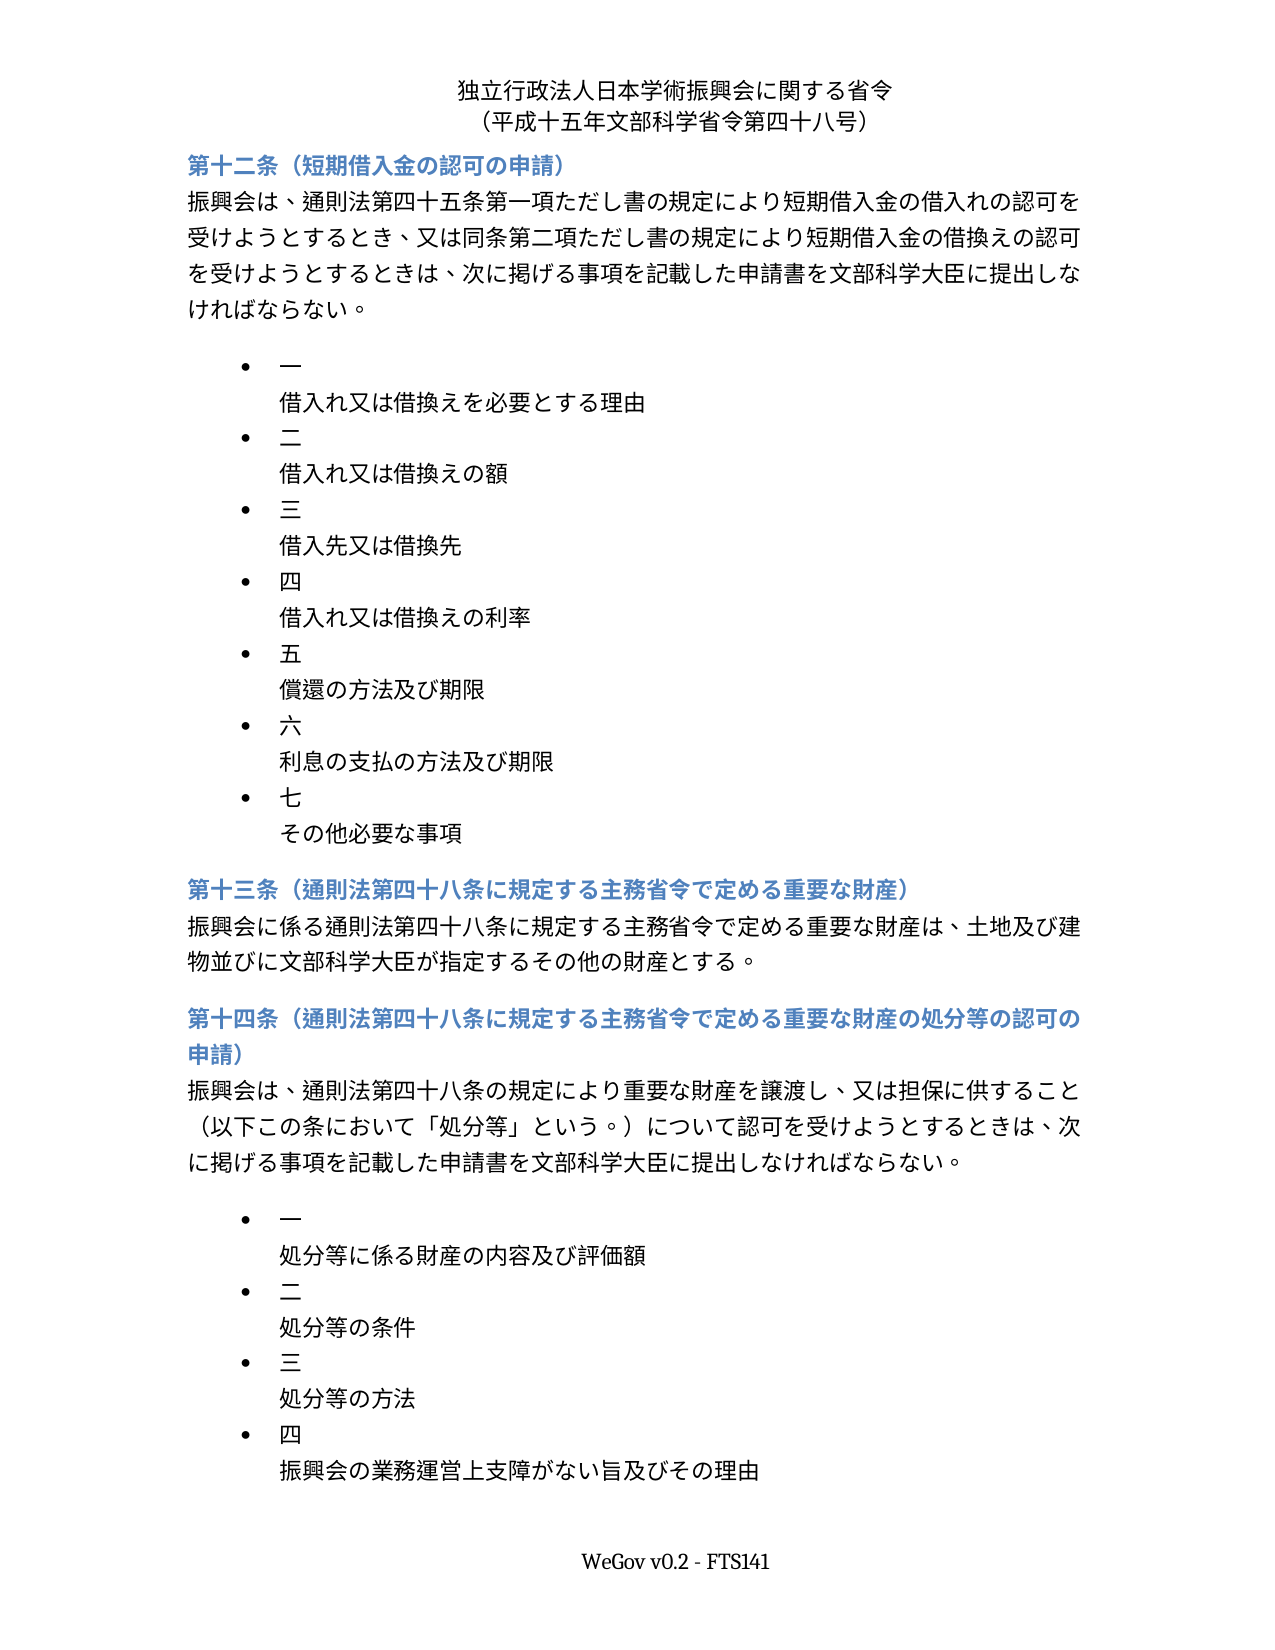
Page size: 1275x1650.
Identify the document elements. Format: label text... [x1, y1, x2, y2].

text 振興会は、通則法第四十八条の規定により重要な財産を譲渡し、又は担保に供すること（以下この条において「処分等」という。）について認可を受けようとするときは、次に掲げる事項を記載した申請書を文部科学大臣に提出しなければならない。 [187, 1075, 1087, 1178]
list 四 借入れ又は借換えの利率 [242, 566, 1087, 633]
list 五 償還の方法及び期限 [242, 638, 1087, 705]
list 六 利息の支払の方法及び期限 [242, 710, 1087, 777]
list 一 借入れ又は借換えを必要とする理由 [242, 351, 1087, 418]
text 振興会に係る通則法第四十八条に規定する主務省令で定める重要な財産は、土地及び建物並びに文部科学大臣が指定するその他の財産とする。 [187, 910, 1087, 978]
list 七 その他必要な事項 [242, 782, 1087, 849]
list 二 借入れ又は借換えの額 [242, 422, 1087, 489]
list 三 借入先又は借換先 [242, 494, 1087, 561]
list 一 処分等に係る財産の内容及び評価額 [242, 1204, 1087, 1271]
list 四 振興会の業務運営上支障がない旨及びその理由 [242, 1419, 1087, 1486]
list 三 処分等の方法 [242, 1347, 1087, 1414]
subtitle 第十二条（短期借入金の認可の申請） [187, 150, 1087, 181]
list 二 処分等の条件 [242, 1276, 1087, 1343]
subtitle 第十四条（通則法第四十八条に規定する主務省令で定める重要な財産の処分等の認可の申請） [187, 1003, 1087, 1070]
subtitle 第十三条（通則法第四十八条に規定する主務省令で定める重要な財産） [187, 874, 1087, 906]
text 振興会は、通則法第四十五条第一項ただし書の規定により短期借入金の借入れの認可を受けようとするとき、又は同条第二項ただし書の規定により短期借入金の借換えの認可を受けようとするときは、次に掲げる事項を記載した申請書を文部科学大臣に提出しなければならない。 [187, 186, 1087, 325]
